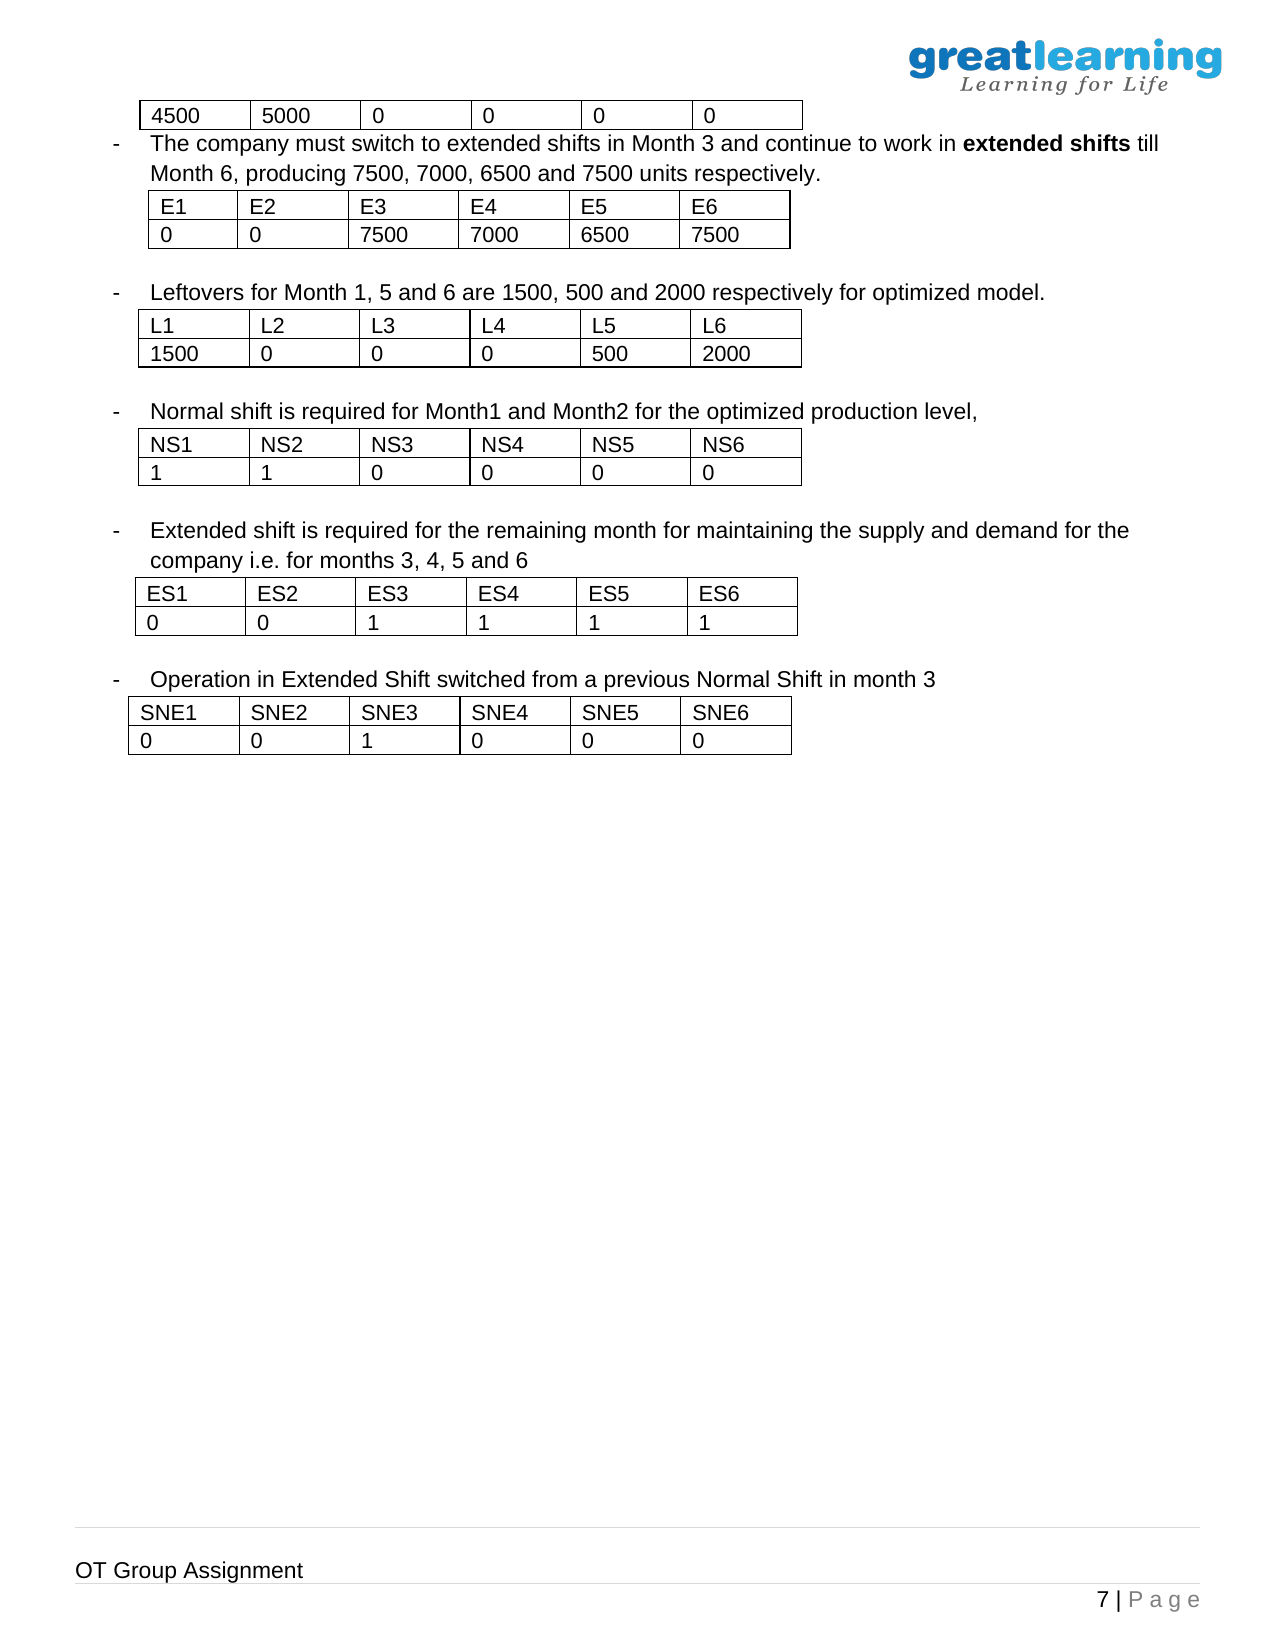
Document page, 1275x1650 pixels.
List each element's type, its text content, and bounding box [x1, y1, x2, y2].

table_cell 0 [129, 726, 239, 753]
table_cell 1 [139, 458, 249, 485]
table_header L3 [360, 310, 469, 338]
table_header SNE4 [461, 697, 570, 725]
table_cell 0 [240, 726, 349, 753]
picture [908, 37, 1223, 96]
table_header SNE3 [350, 697, 459, 725]
table_cell 500 [581, 339, 690, 366]
table_cell 5000 [251, 101, 360, 128]
table_cell 1 [350, 726, 459, 753]
table_cell 0 [571, 726, 680, 753]
table_cell 1 [356, 607, 466, 634]
table_header NS2 [250, 429, 359, 457]
table_cell 0 [582, 101, 692, 128]
table_cell 0 [246, 607, 355, 634]
table_header E3 [349, 191, 458, 219]
table_header NS4 [471, 429, 580, 457]
table_header ES1 [136, 578, 245, 606]
table_header ES6 [688, 578, 797, 606]
table_header NS3 [360, 429, 469, 457]
table_header ES3 [356, 578, 466, 606]
table_header ES2 [246, 578, 355, 606]
table_header NS6 [691, 429, 801, 457]
table_header E5 [570, 191, 679, 219]
table_header L4 [471, 310, 580, 338]
table_cell 7500 [349, 220, 458, 247]
table_header NS5 [581, 429, 690, 457]
table_cell 0 [472, 101, 581, 128]
table_cell 0 [581, 458, 690, 485]
list Operation in Extended Shift switched from a previous Normal Shift in month 3 [112, 666, 1200, 692]
table_header SNE5 [571, 697, 680, 725]
table_header E4 [459, 191, 569, 219]
table_cell 0 [693, 101, 802, 128]
table_cell 0 [461, 726, 570, 753]
table_header L6 [691, 310, 801, 338]
table_cell 0 [681, 726, 791, 753]
table_cell 6500 [570, 220, 679, 247]
table_cell 1 [577, 607, 687, 634]
table_header E6 [680, 191, 789, 219]
table_cell 0 [149, 220, 237, 247]
table_cell 0 [136, 607, 245, 634]
table_header SNE1 [129, 697, 239, 725]
table_cell 1 [250, 458, 359, 485]
table_header ES5 [577, 578, 687, 606]
table_cell 0 [691, 458, 801, 485]
table_header L2 [250, 310, 359, 338]
table_cell 0 [471, 339, 580, 366]
table_cell 0 [250, 339, 359, 366]
table_header L1 [139, 310, 249, 338]
list The company must switch to extended shifts in Month 3 and continue to work in extended shifts till Month 6, producing 7500, 7000, 6500 and 7500 units respectively. [112, 129, 1200, 186]
table_cell 7500 [680, 220, 789, 247]
table_header L5 [581, 310, 690, 338]
list Leftovers for Month 1, 5 and 6 are 1500, 500 and 2000 respectively for optimized model. [112, 279, 1200, 305]
table_header ES4 [467, 578, 576, 606]
table_cell 0 [238, 220, 348, 247]
table_header E2 [238, 191, 348, 219]
table_cell 0 [361, 101, 471, 128]
table_cell 0 [360, 339, 469, 366]
table_cell 0 [360, 458, 469, 485]
table_cell 4500 [141, 101, 250, 128]
table_cell 1 [467, 607, 576, 634]
table_cell 0 [471, 458, 580, 485]
table_header SNE6 [681, 697, 791, 725]
list Extended shift is required for the remaining month for maintaining the supply and demand for the company i.e. for months 3, 4, 5 and 6 [112, 517, 1200, 573]
table_header E1 [149, 191, 237, 219]
table_header NS1 [139, 429, 249, 457]
list Normal shift is required for Month1 and Month2 for the optimized production level, [112, 398, 1200, 424]
table_cell 7000 [459, 220, 569, 247]
table_cell 2000 [691, 339, 801, 366]
table_cell 1500 [139, 339, 249, 366]
table_cell 1 [688, 607, 797, 634]
table_header SNE2 [240, 697, 349, 725]
